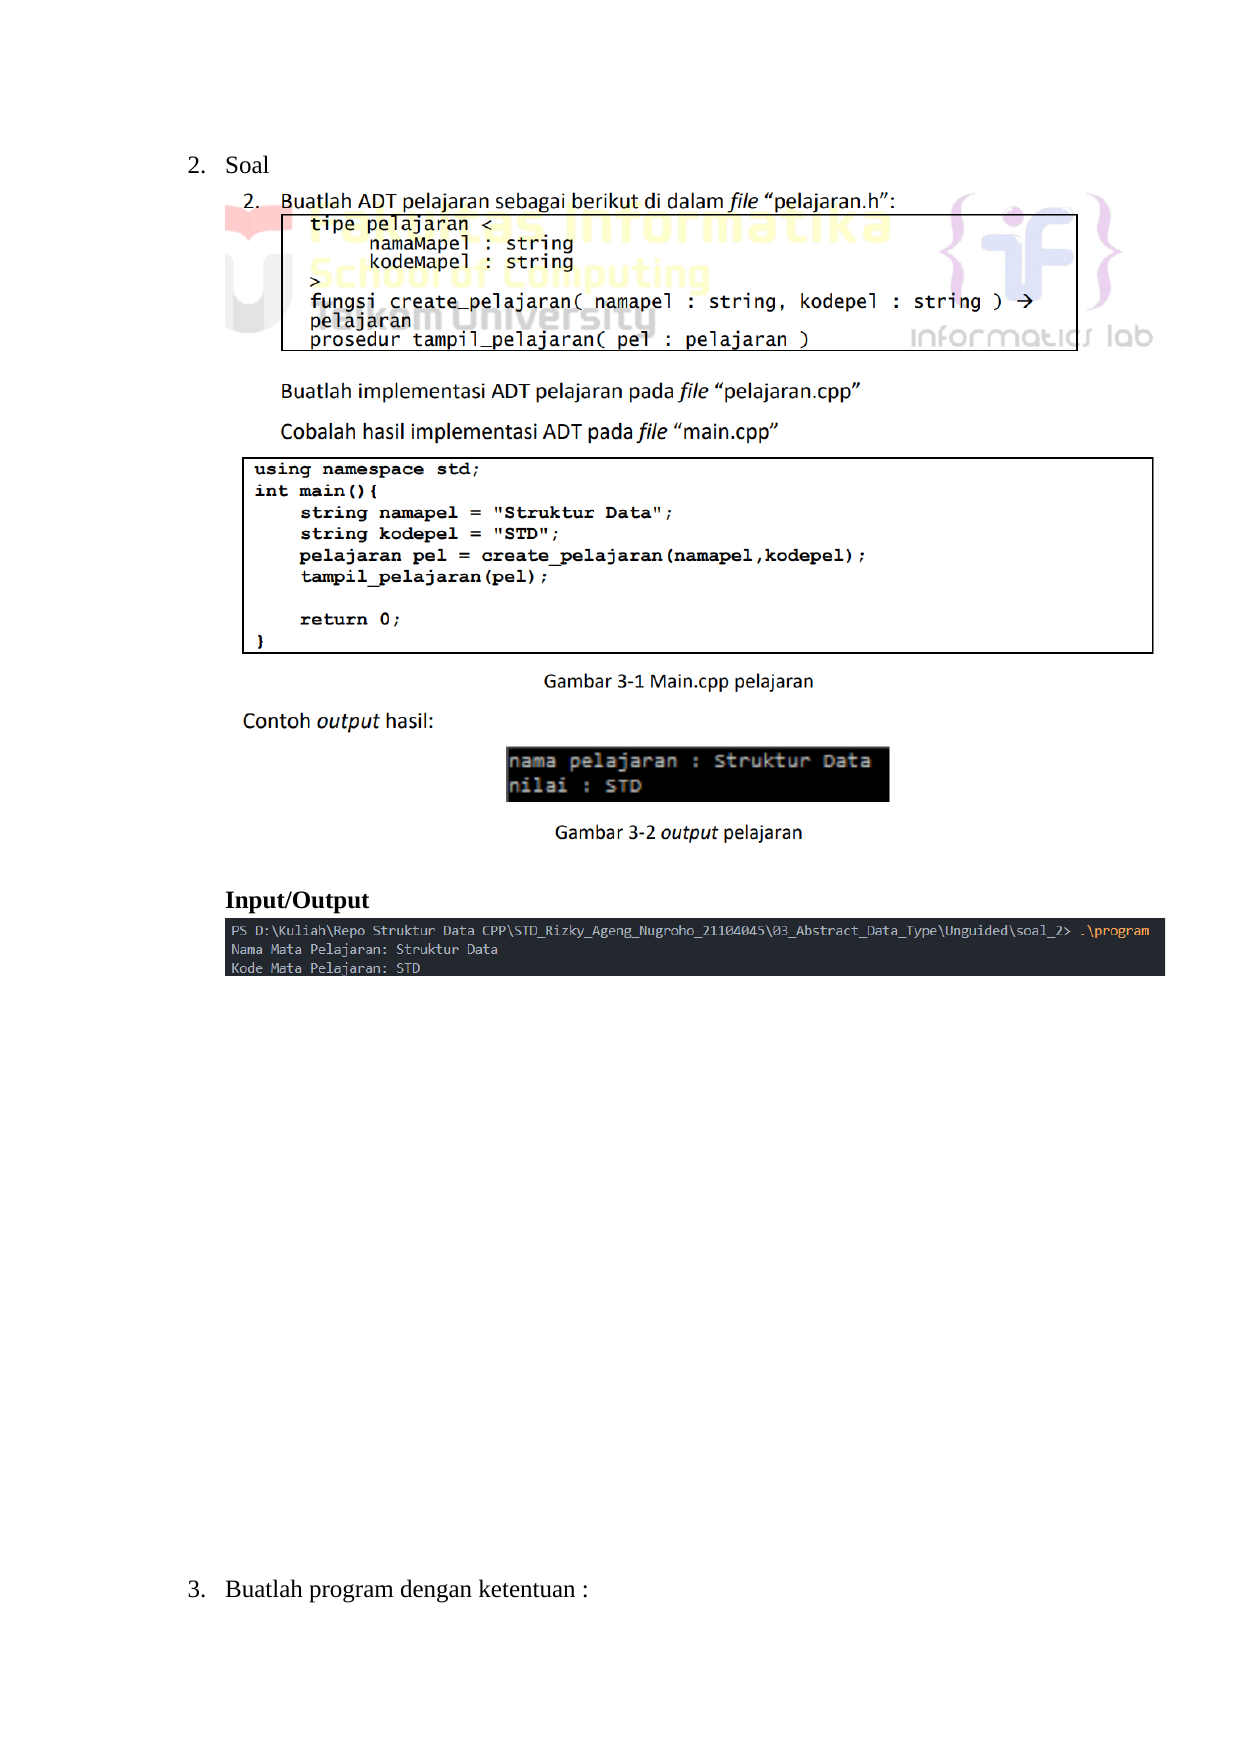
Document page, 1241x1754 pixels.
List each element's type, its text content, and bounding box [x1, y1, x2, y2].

list Soal [187, 150, 1090, 179]
list Input/Output [225, 886, 1090, 914]
picture [225, 183, 1166, 848]
picture [225, 918, 1166, 976]
list Buatlah program dengan ketentuan : [187, 1574, 1090, 1603]
